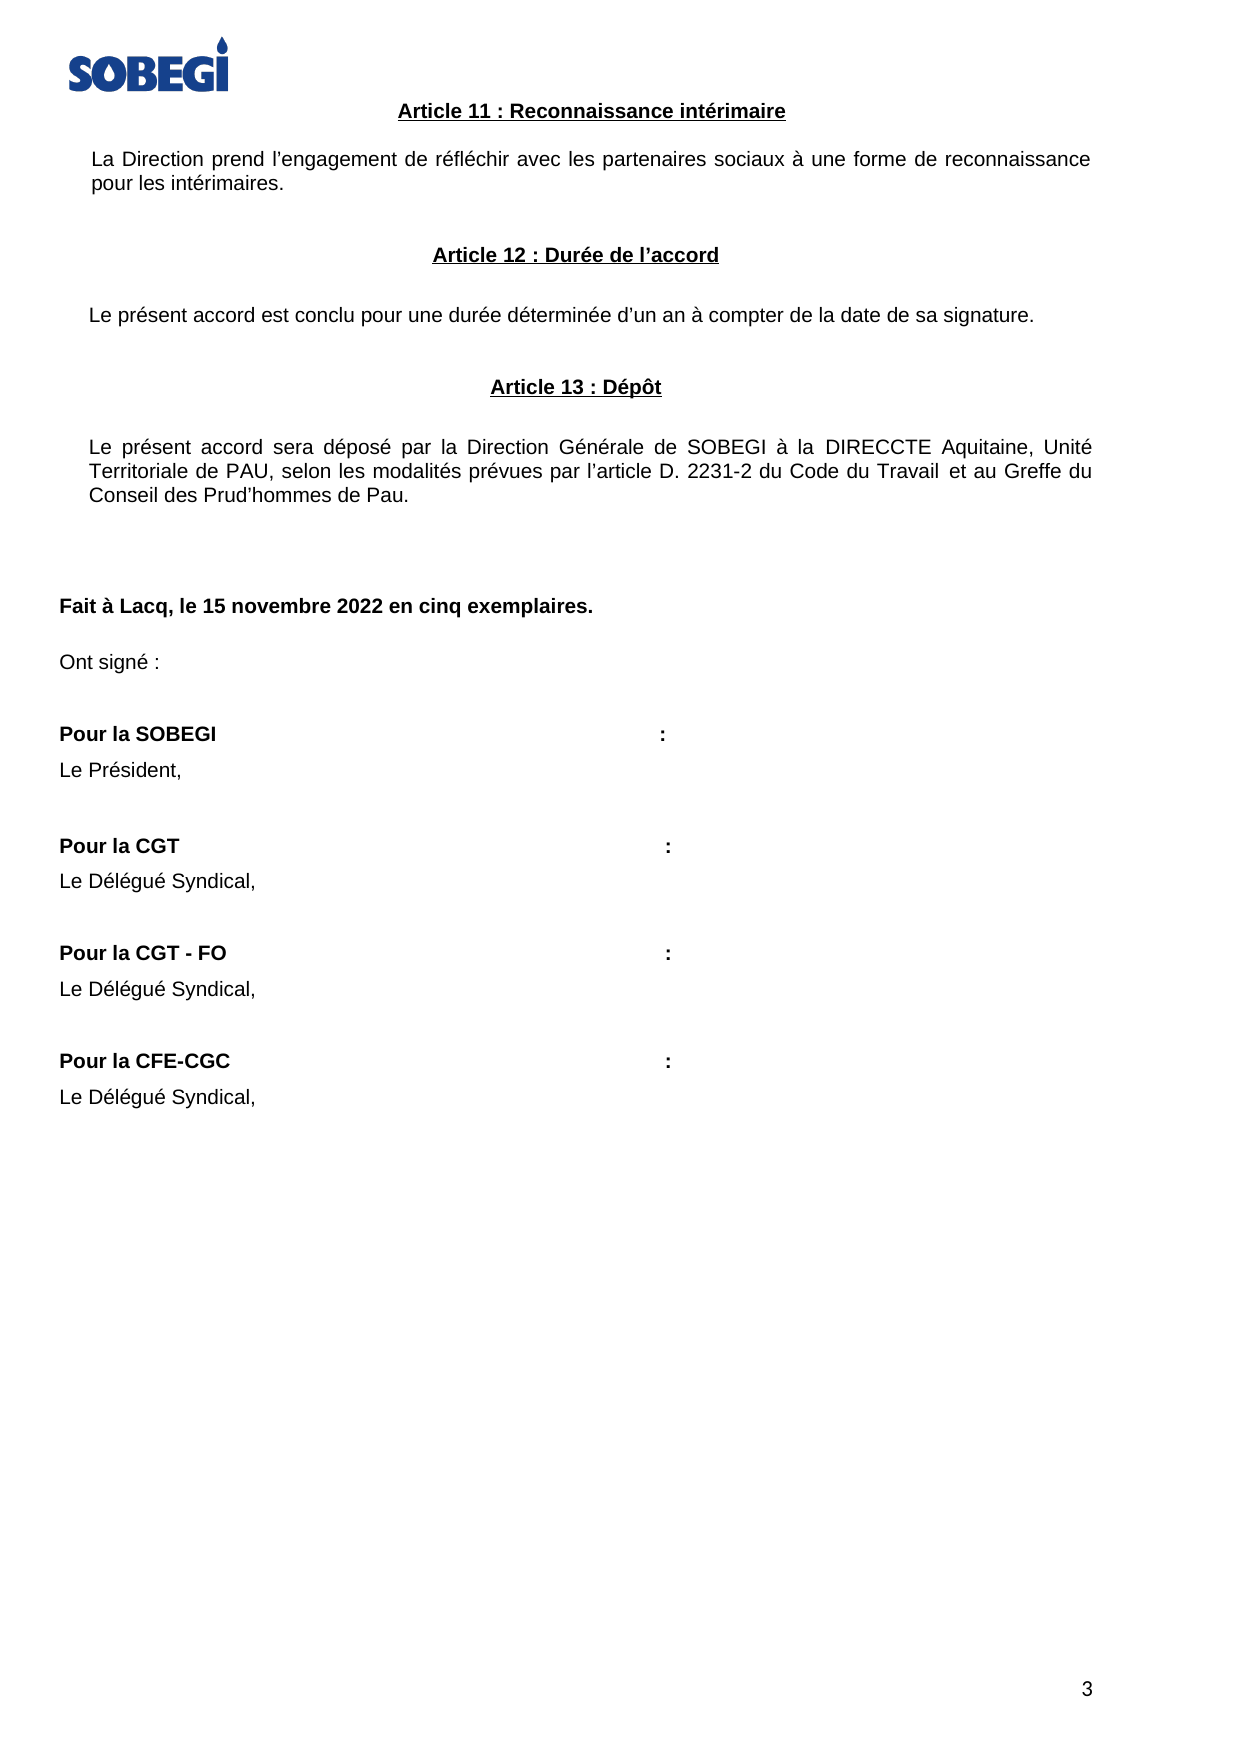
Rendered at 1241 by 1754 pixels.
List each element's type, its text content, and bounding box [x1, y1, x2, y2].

text Le Délégué Syndical, [59, 977, 1092, 1001]
text Article 13 : Dépôt [59, 375, 1092, 399]
text Pour la CFE-CGC : [59, 1049, 1092, 1073]
text Le présent accord sera déposé par la Direction Générale de SOBEGI à la DIRECCTE Aquitaine, Unité Territoriale de PAU, selon les modalités prévues par l’article D. 2231-2 du Code du Travail et au Greffe du Conseil des Prud’hommes de Pau. [89, 435, 1092, 507]
text Le Président, [59, 757, 1092, 781]
text Pour la SOBEGI : [59, 722, 1092, 746]
text Ont signé : [59, 650, 1092, 674]
text Le présent accord est conclu pour une durée déterminée d’un an à compter de la date de sa signature. [59, 303, 1092, 327]
text Le Délégué Syndical, [59, 869, 1092, 893]
text Fait à Lacq, le 15 novembre 2022 en cinq exemplaires. [59, 580, 1092, 617]
text Le Délégué Syndical, [59, 1085, 1092, 1109]
text Pour : [59, 833, 1092, 857]
text Article 11 : Reconnaissance intérimaire [91, 99, 1092, 123]
text La Direction prend l’engagement de réfléchir avec les partenaires sociaux à une forme de reconnaissance pour les intérimaires. [91, 147, 1092, 194]
text Article 12 : Durée de l’accord [59, 242, 1092, 266]
text Pour - FO : [59, 941, 1092, 965]
picture [59, 29, 238, 99]
